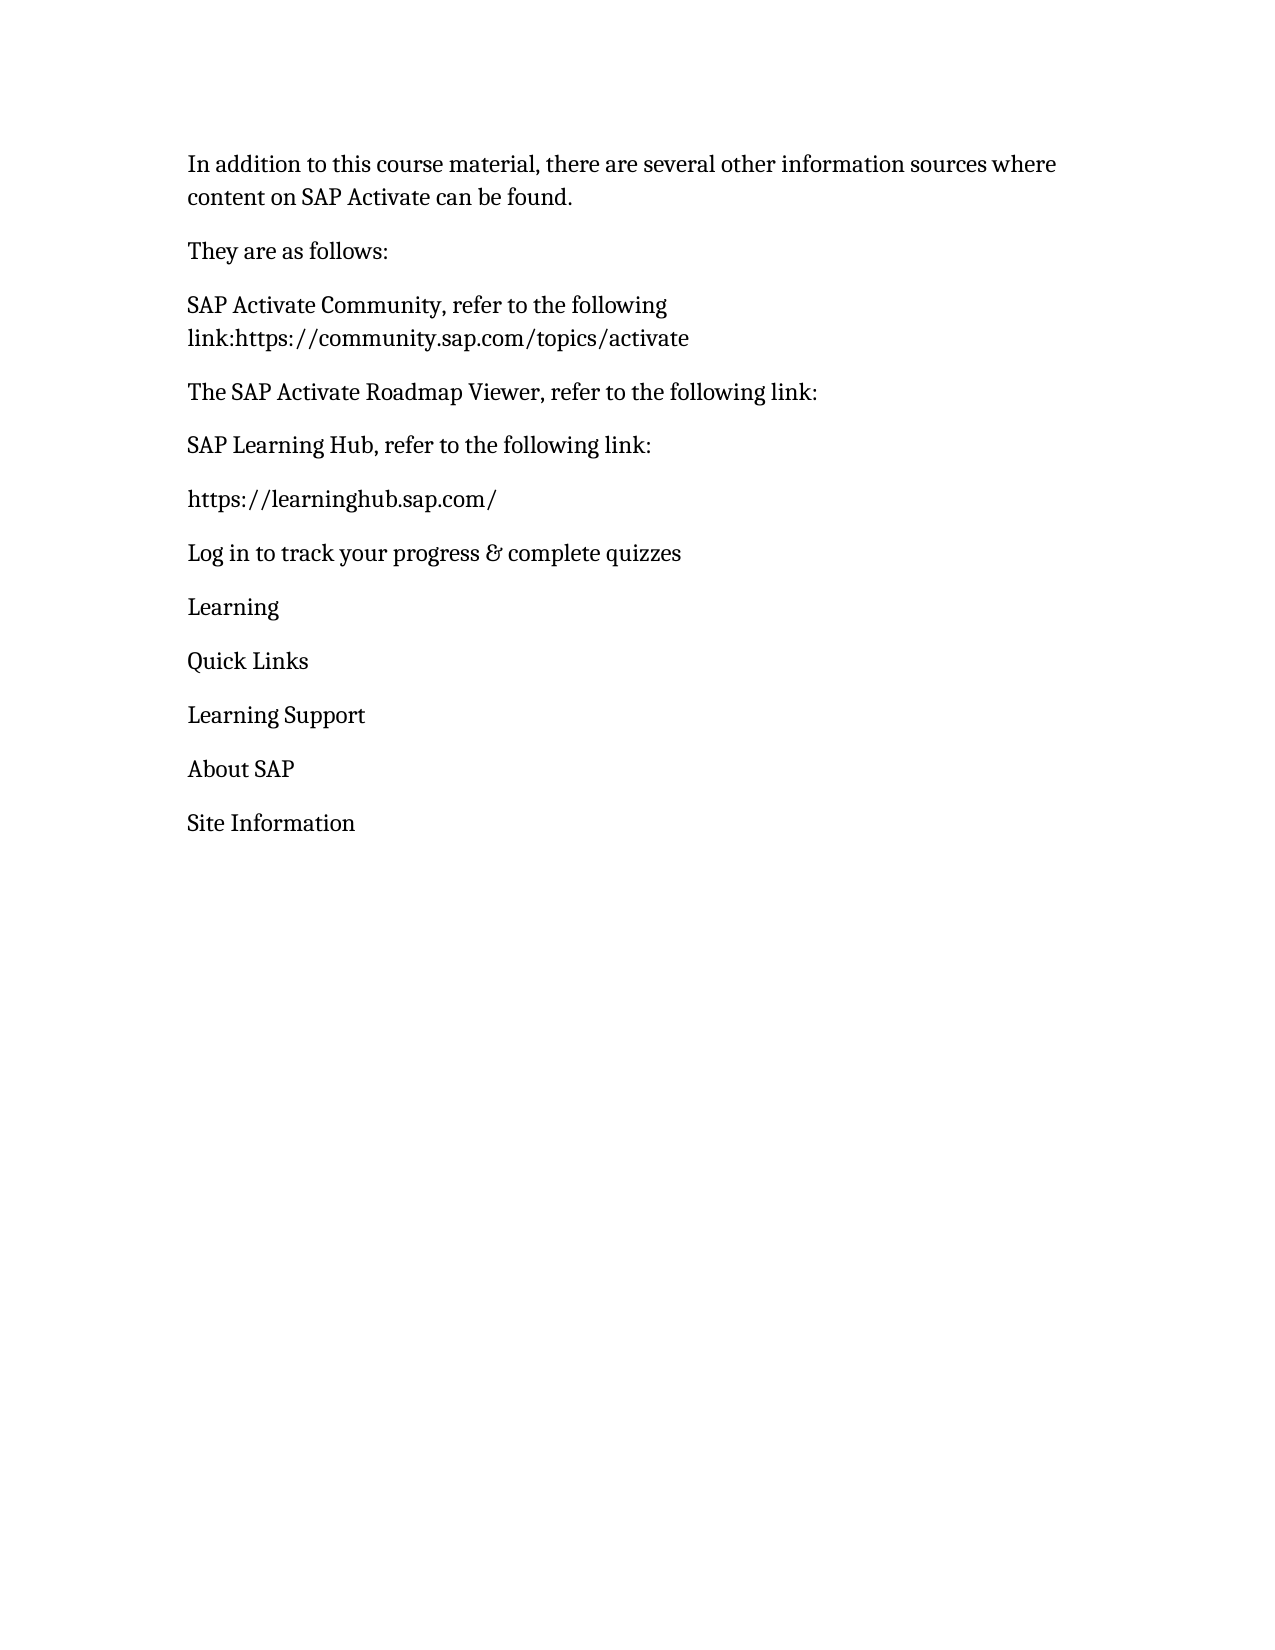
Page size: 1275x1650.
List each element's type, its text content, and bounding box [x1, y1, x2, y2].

text Site Information [187, 808, 1087, 837]
text They are as follows: [187, 237, 1087, 266]
text SAP Activate Community, refer to the following link:https://community.sap.com/topics/activate [187, 291, 1087, 352]
text Log in to track your progress & complete quizzes [187, 539, 1087, 568]
text Learning [187, 593, 1087, 622]
text Learning Support [187, 701, 1087, 729]
text In addition to this course material, there are several other information sources where content on SAP Activate can be found. [187, 150, 1087, 212]
text The SAP Activate Roadmap Viewer, refer to the following link: [187, 378, 1087, 406]
text Quick Links [187, 647, 1087, 676]
text https://learninghub.sap.com/ [187, 485, 1087, 514]
text SAP Learning Hub, refer to the following link: [187, 431, 1087, 460]
text About SAP [187, 754, 1087, 783]
